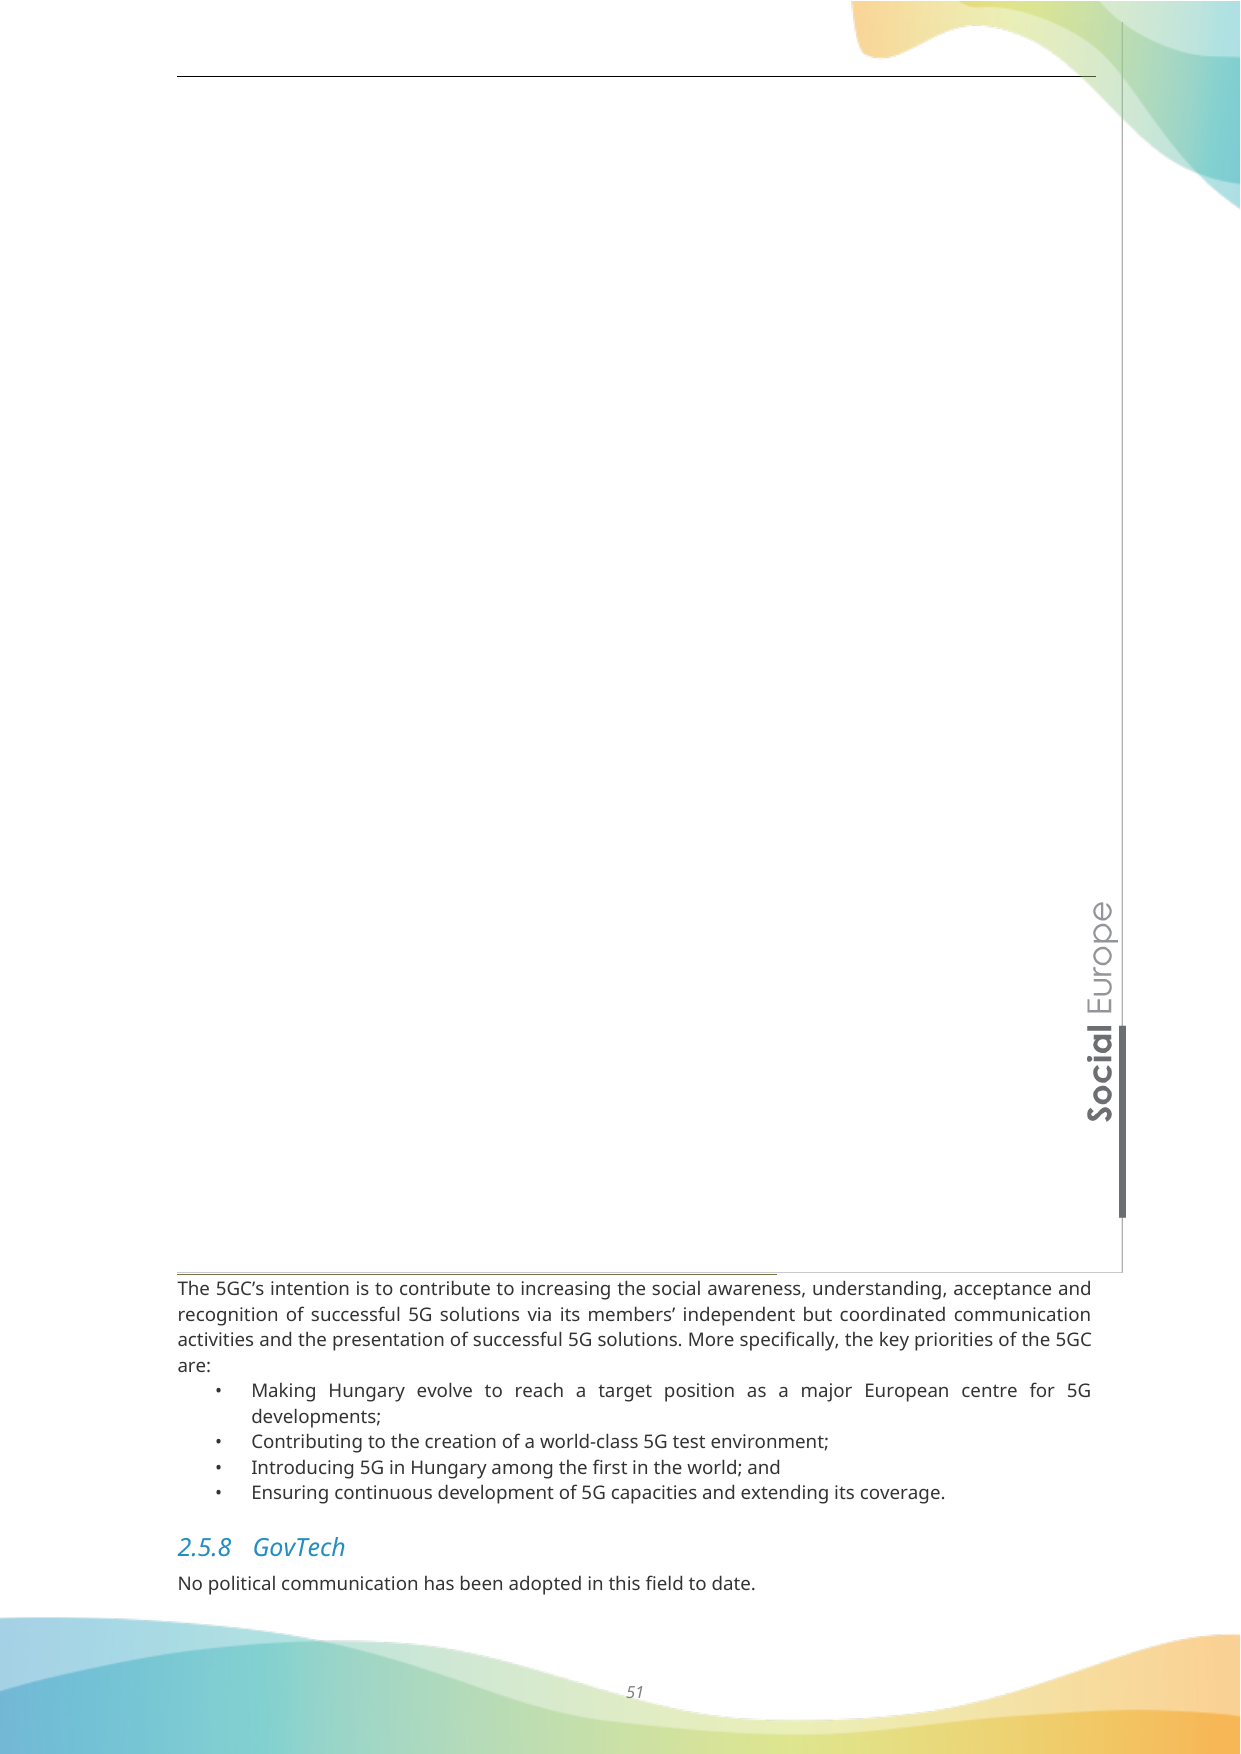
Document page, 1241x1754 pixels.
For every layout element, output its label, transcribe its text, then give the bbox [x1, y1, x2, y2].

list Contributing to the creation of a world-class 5G test environment; [215, 1428, 1092, 1454]
list Making Hungary evolve to reach a target position as a major European centre for 5G developments; [215, 1377, 1092, 1428]
text The 5GC’s intention is to contribute to increasing the social awareness, understanding, acceptance and recognition of successful 5G solutions via its members’ independent but coordinated communication activities and the presentation of successful 5G solutions. More specifically, the key priorities of the 5GC are: [177, 1275, 1092, 1377]
picture [0, 1613, 1241, 1754]
text No political communication has been adopted in this field to date. [177, 1570, 1092, 1596]
list Introducing 5G in Hungary among the first in the world; and [215, 1454, 1092, 1479]
subtitle GovTech [177, 1530, 1092, 1564]
list Ensuring continuous development of 5G capacities and extending its coverage. [215, 1479, 1092, 1505]
picture [177, 1, 1241, 1273]
